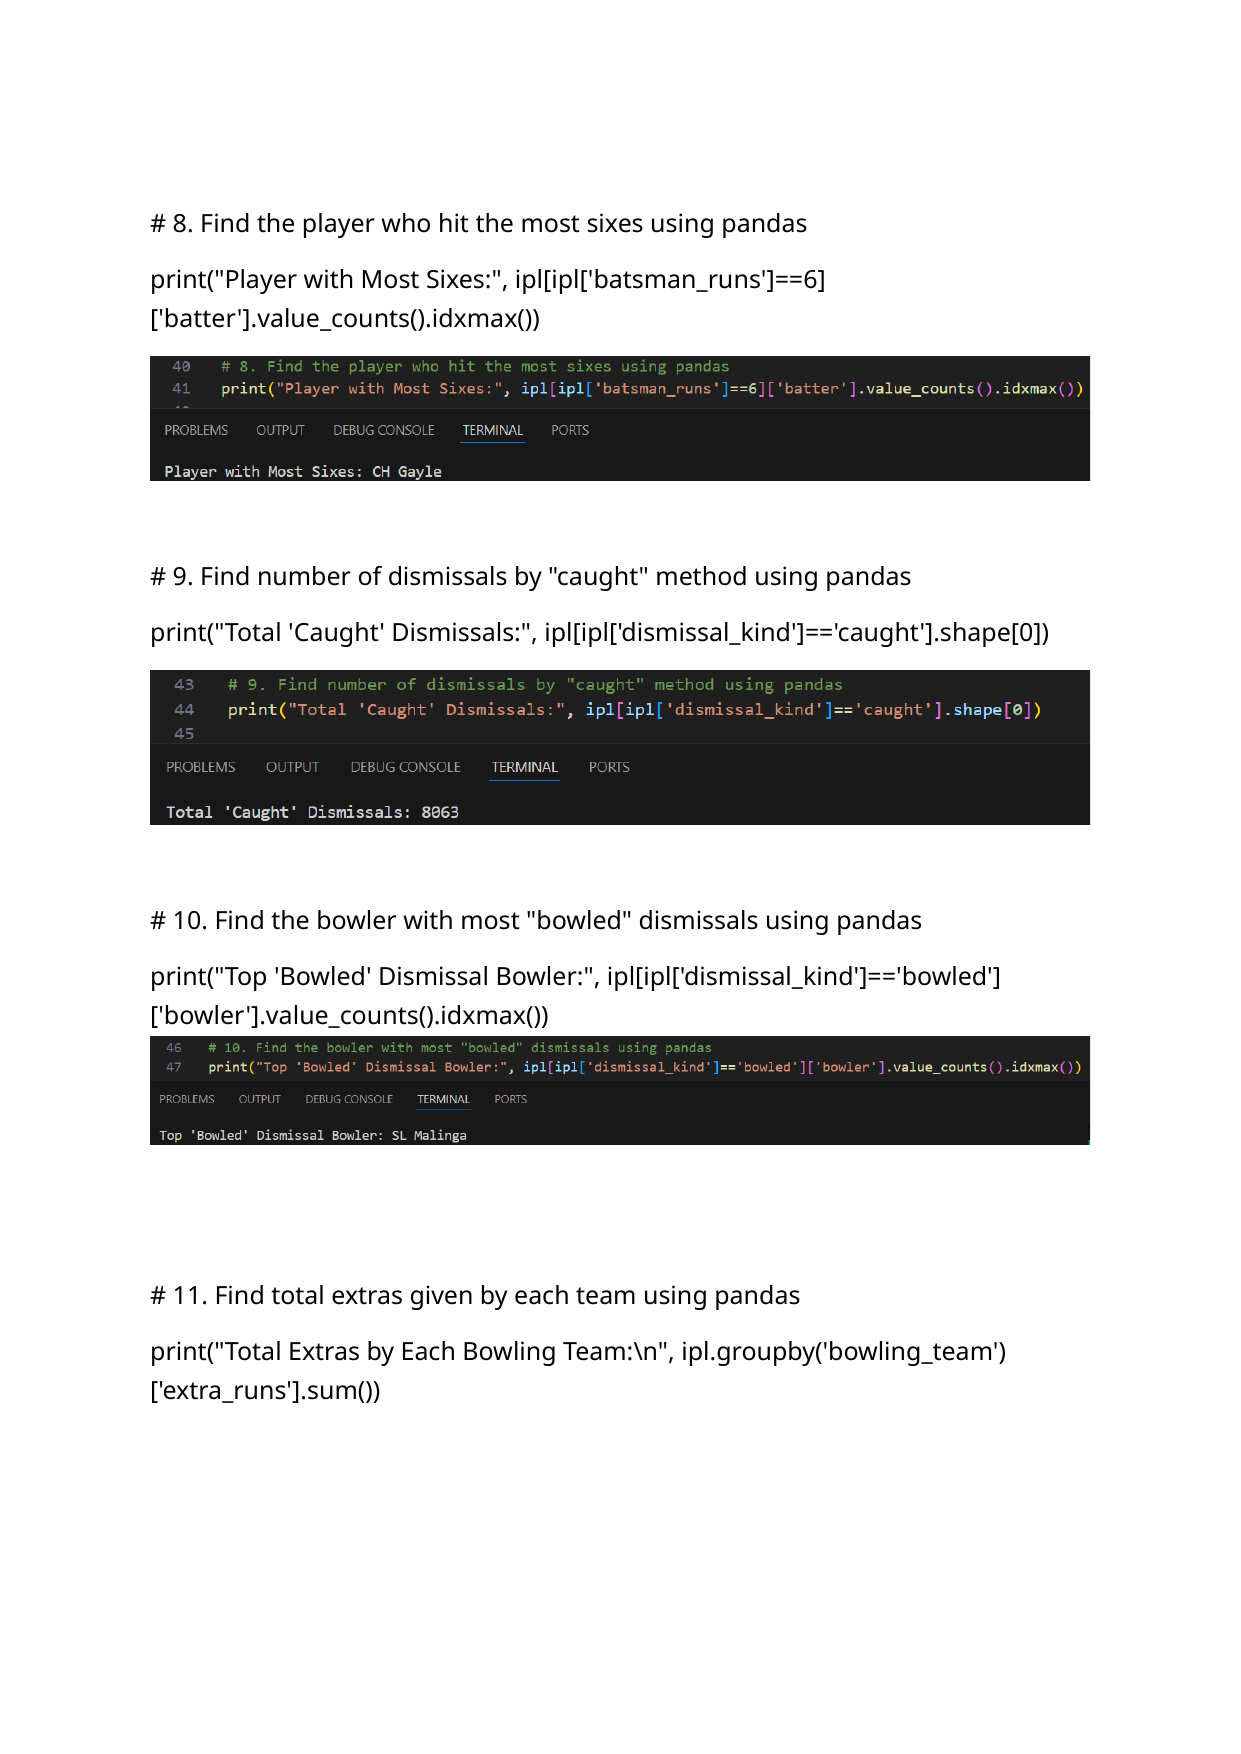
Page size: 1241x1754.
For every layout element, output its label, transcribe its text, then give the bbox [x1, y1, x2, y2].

text # 8. Find the player who hit the most sixes using pandas [150, 206, 1090, 240]
text print("Top 'Bowled' Dismissal Bowler:", ipl[ipl['dismissal_kind']=='bowled']['bowler'].value_counts().idxmax()) [150, 958, 1090, 1036]
picture [150, 670, 1091, 825]
text # 11. Find total extras given by each team using pandas [150, 1278, 1090, 1312]
text print("Total Extras by Each Bowling Team:\n", ipl.groupby('bowling_team')['extra_runs'].sum()) [150, 1333, 1090, 1407]
picture [150, 1036, 1091, 1145]
text print("Player with Most Sixes:", ipl[ipl['batsman_runs']==6]['batter'].value_counts().idxmax()) [150, 262, 1090, 335]
text # 9. Find number of dismissals by "caught" method using pandas [150, 558, 1090, 592]
picture [150, 356, 1091, 481]
text # 10. Find the bowler with most "bowled" dismissals using pandas [150, 902, 1090, 936]
text print("Total 'Caught' Dismissals:", ipl[ipl['dismissal_kind']=='caught'].shape[0]) [150, 614, 1090, 648]
